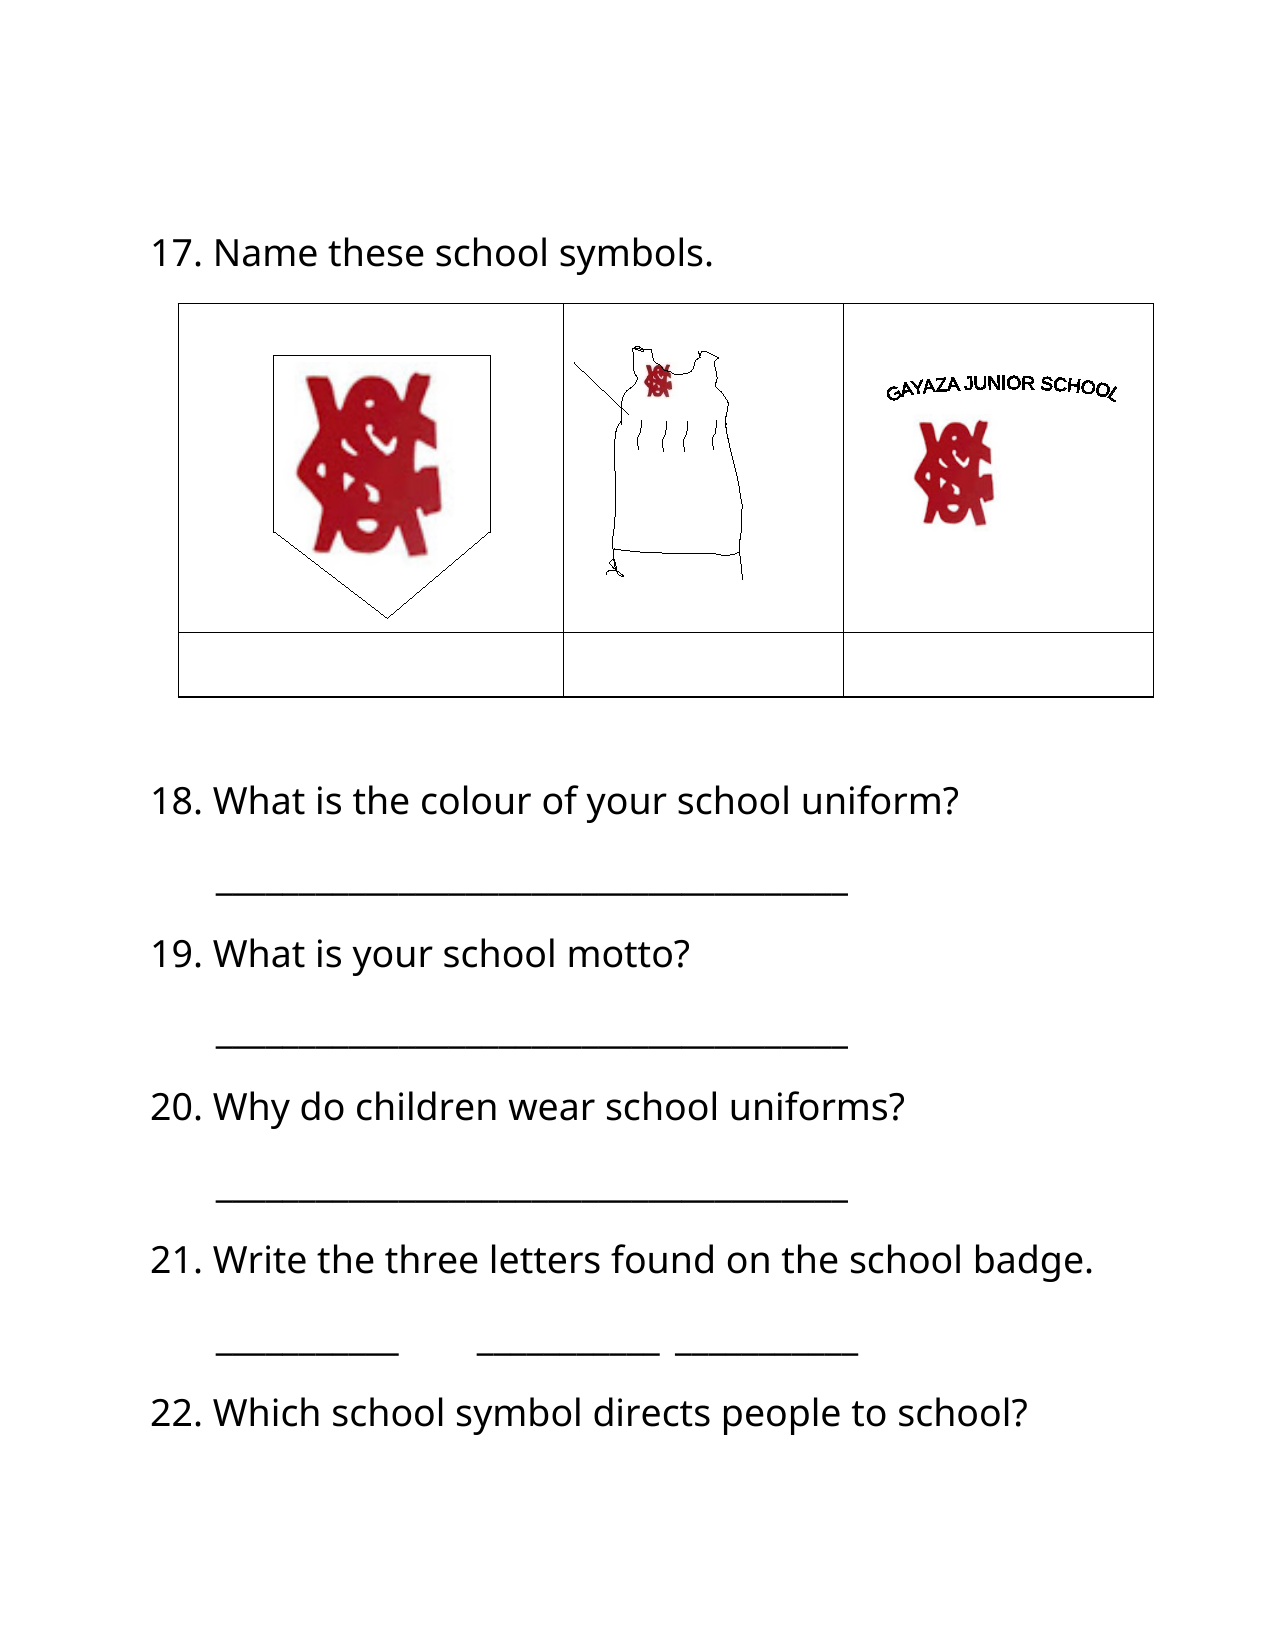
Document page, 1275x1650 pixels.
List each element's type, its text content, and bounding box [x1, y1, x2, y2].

text ___________ ___________ ___________ [150, 1310, 1125, 1361]
picture [189, 362, 548, 568]
text ______________________________________ [150, 1004, 1125, 1055]
text 22. Which school symbol directs people to school? [150, 1387, 1125, 1438]
table_cell [564, 633, 843, 696]
table_cell [844, 633, 1153, 696]
table_header [844, 304, 1153, 632]
text ______________________________________ [150, 851, 1125, 902]
table_cell [179, 633, 563, 696]
picture [623, 362, 692, 399]
text 18. What is the colour of your school uniform? [150, 774, 1125, 825]
text 17. Name these school symbols. [150, 227, 1125, 278]
text 21. Write the three letters found on the school badge. [150, 1233, 1125, 1284]
text 19. What is your school motto? [150, 927, 1125, 978]
picture [855, 414, 1052, 532]
text ______________________________________ [150, 1157, 1125, 1208]
table_header [564, 304, 843, 632]
table_header [179, 304, 563, 632]
text 20. Why do children wear school uniforms? [150, 1080, 1125, 1131]
